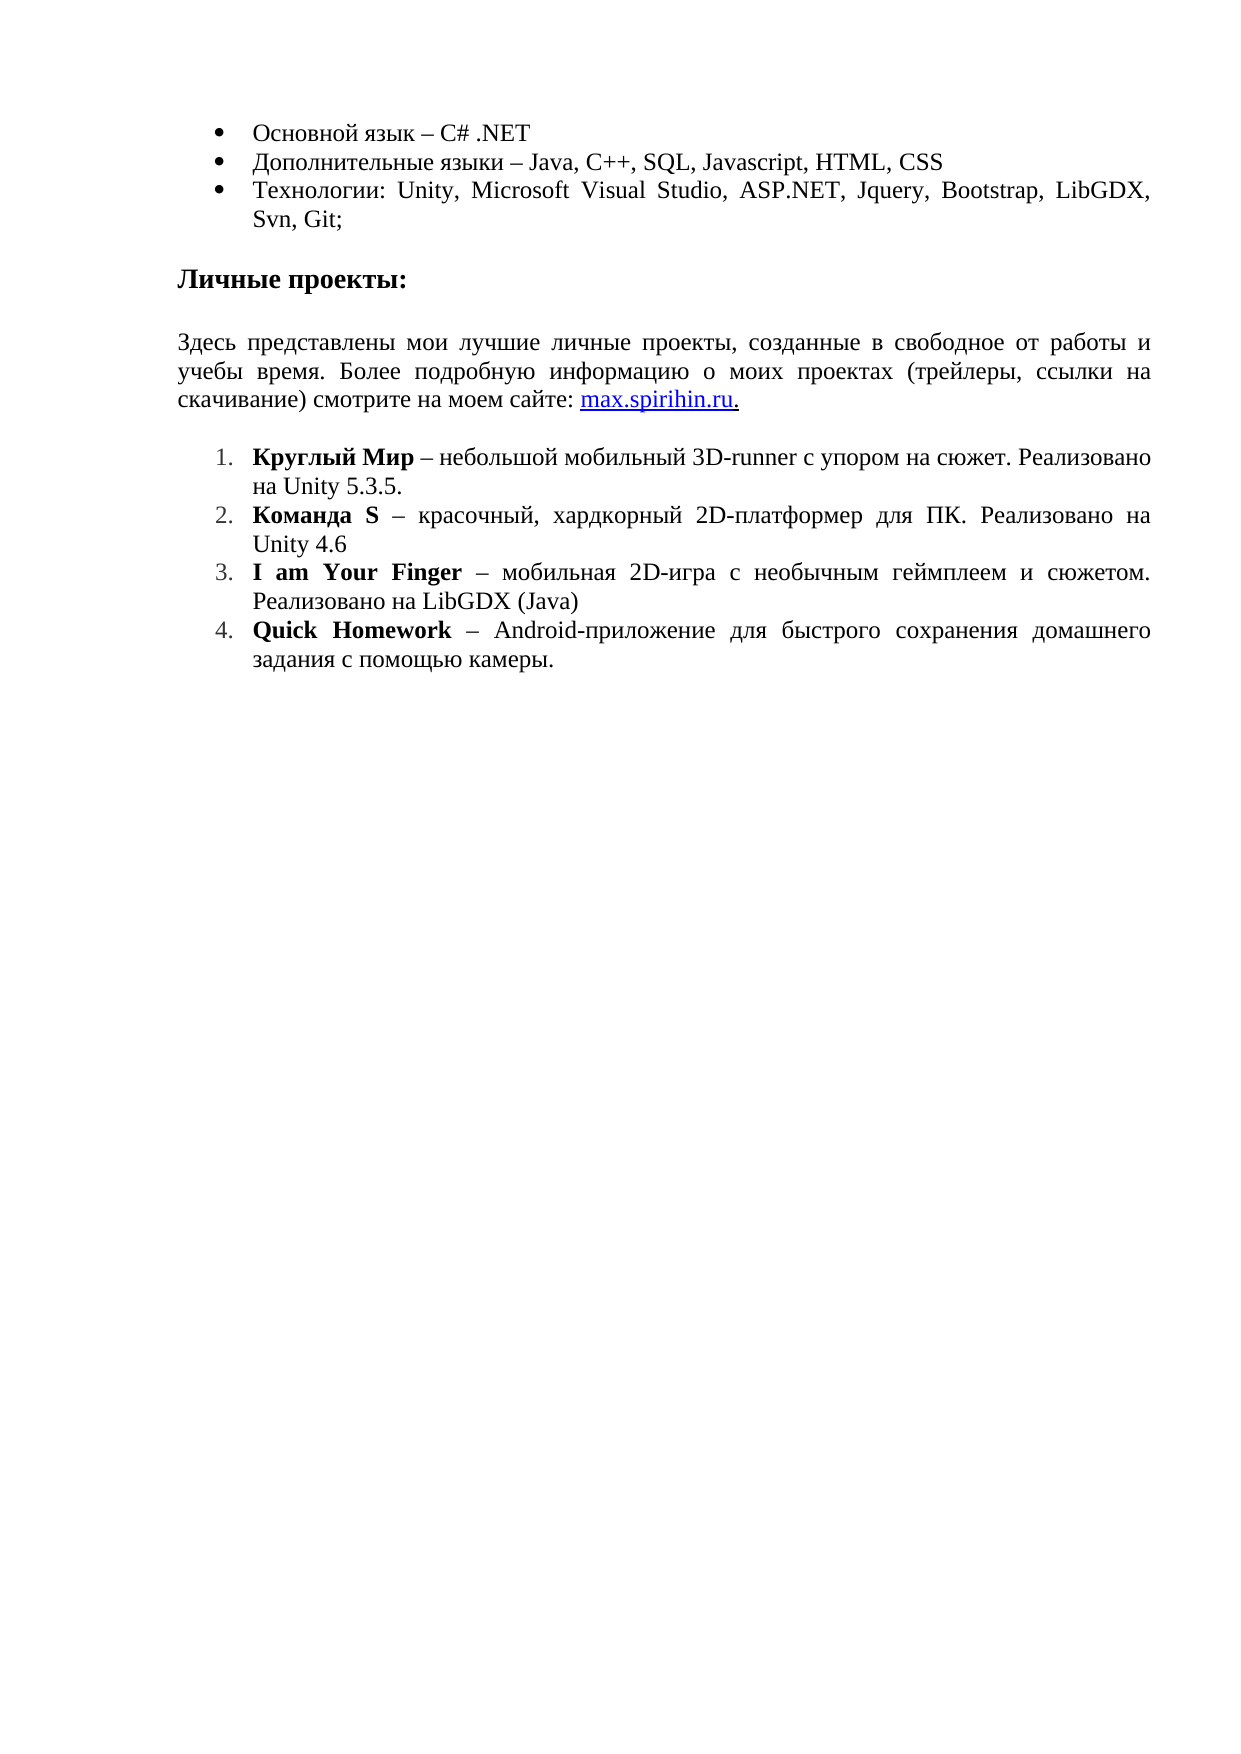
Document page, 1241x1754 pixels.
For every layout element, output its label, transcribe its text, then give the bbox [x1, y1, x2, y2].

list Круглый Мир – небольшой мобильный 3D-runner с упором на сюжет. Реализовано на Unity 5.3.5. [215, 442, 1152, 500]
list Технологии: Unity, Microsoft Visual Studio, ASP.NET, Jquery, Bootstrap, LibGDX, Svn, Git; [215, 176, 1152, 233]
list Команда S – красочный, хардкорный 2D-платформер для ПК. Реализовано на Unity 4.6 [215, 500, 1152, 557]
list Дополнительные языки – Java, C++, SQL, Javascript, HTML, CSS [215, 147, 1152, 176]
list Quick Homework – Android-приложение для быстрого сохранения домашнего задания с помощью камеры. [215, 615, 1152, 672]
list Основной язык – C# .NET [215, 118, 1152, 147]
text Личные проекты: Здесь представлены мои лучшие личные проекты, созданные в свободное от работы и учебы время. Более подробную информацию о моих проектах (трейлеры, ссылки на скачивание) смотрите на моем сайте: max.spirihin.ru. [177, 262, 1152, 327]
list I am Your Finger – мобильная 2D-игра с необычным геймплеем и сюжетом. Реализовано на LibGDX (Java) [215, 557, 1152, 615]
text Личные проекты: Здесь представлены мои лучшие личные проекты, созданные в свободное от работы и учебы время. Более подробную информацию о моих проектах (трейлеры, ссылки на скачивание) смотрите на моем сайте: max.spirihin.ru. [177, 384, 1152, 413]
